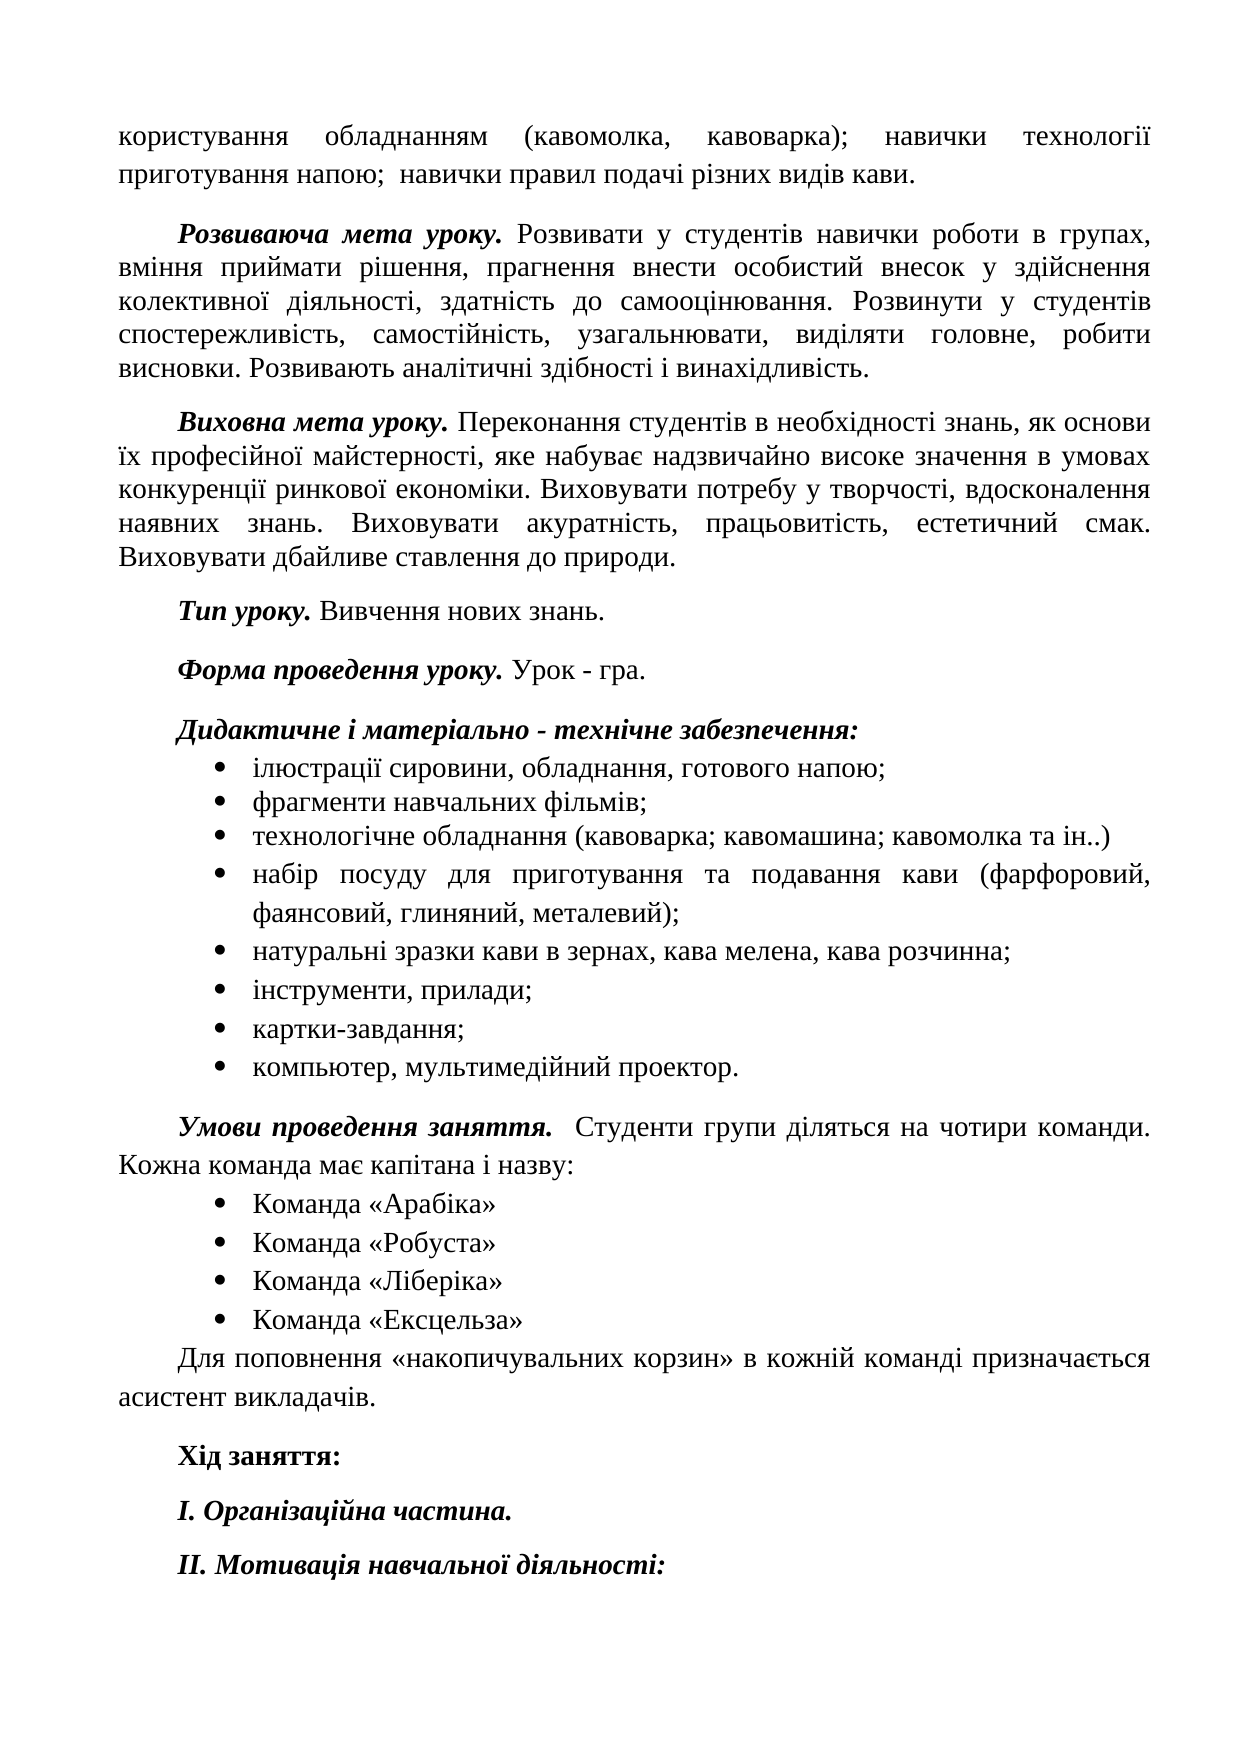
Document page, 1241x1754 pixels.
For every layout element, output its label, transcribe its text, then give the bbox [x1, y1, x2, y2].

list компьютер, мультимедійний проектор. [215, 1049, 1152, 1083]
text Хід заняття: [118, 1438, 1152, 1472]
list Команда «Робуста» [215, 1225, 1152, 1258]
list Команда «Ексцельза» [215, 1302, 1152, 1336]
text Дидактичне і матеріально - технічне забезпечення: [118, 712, 1152, 745]
list ілюстрації сировини, обладнання, готового напою; [215, 750, 1152, 784]
list Команда «Арабіка» [215, 1186, 1152, 1220]
text II. Мотивація навчальної діяльності: [118, 1547, 1152, 1581]
list фрагменти навчальних фільмів; [215, 784, 1152, 818]
text I. Організаційна частина. [118, 1493, 1152, 1526]
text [118, 118, 1152, 190]
text Для поповнення «накопичувальних корзин» в кожній команді призначається асистент викладачів. [118, 1341, 1152, 1413]
text Розвиваюча мета уроку. Розвивати у студентів навички роботи в групах, вміння приймати рішення, прагнення внести особистий внесок у здійснення колективної діяльності, здатність до самооцінювання. Розвинути у студентів спостережливість, самостійність, узагальнювати, виділяти головне, робити висновки. Розвивають аналітичні здібності і винахідливість. [118, 216, 1152, 384]
list картки-завдання; [215, 1011, 1152, 1044]
text Форма проведення уроку. Урок - гра. [118, 652, 1152, 686]
text Умови проведення заняття. Студенти групи діляться на чотири команди. Кожна команда має капітана і назву: [118, 1109, 1152, 1181]
list набір посуду для приготування та подавання кави (фарфоровий, фаянсовий, глиняний, металевий); [215, 856, 1152, 928]
list Команда «Ліберіка» [215, 1263, 1152, 1297]
text Тип уроку. Вивчення нових знань. [118, 593, 1152, 627]
list інструменти, прилади; [215, 972, 1152, 1006]
text Виховна мета уроку. Переконання студентів в необхідності знань, як основи їх професійної майстерності, яке набуває надзвичайно високе значення в умовах конкуренції ринкової економіки. Виховувати потребу у творчості, вдосконалення наявних знань. Виховувати акуратність, працьовитість, естетичний смак. Виховувати дбайливе ставлення до природи. [118, 404, 1152, 572]
list натуральні зразки кави в зернах, кава мелена, кава розчинна; [215, 933, 1152, 967]
list технологічне обладнання (кавоварка; кавомашина; кавомолка та ін..) [215, 818, 1152, 851]
